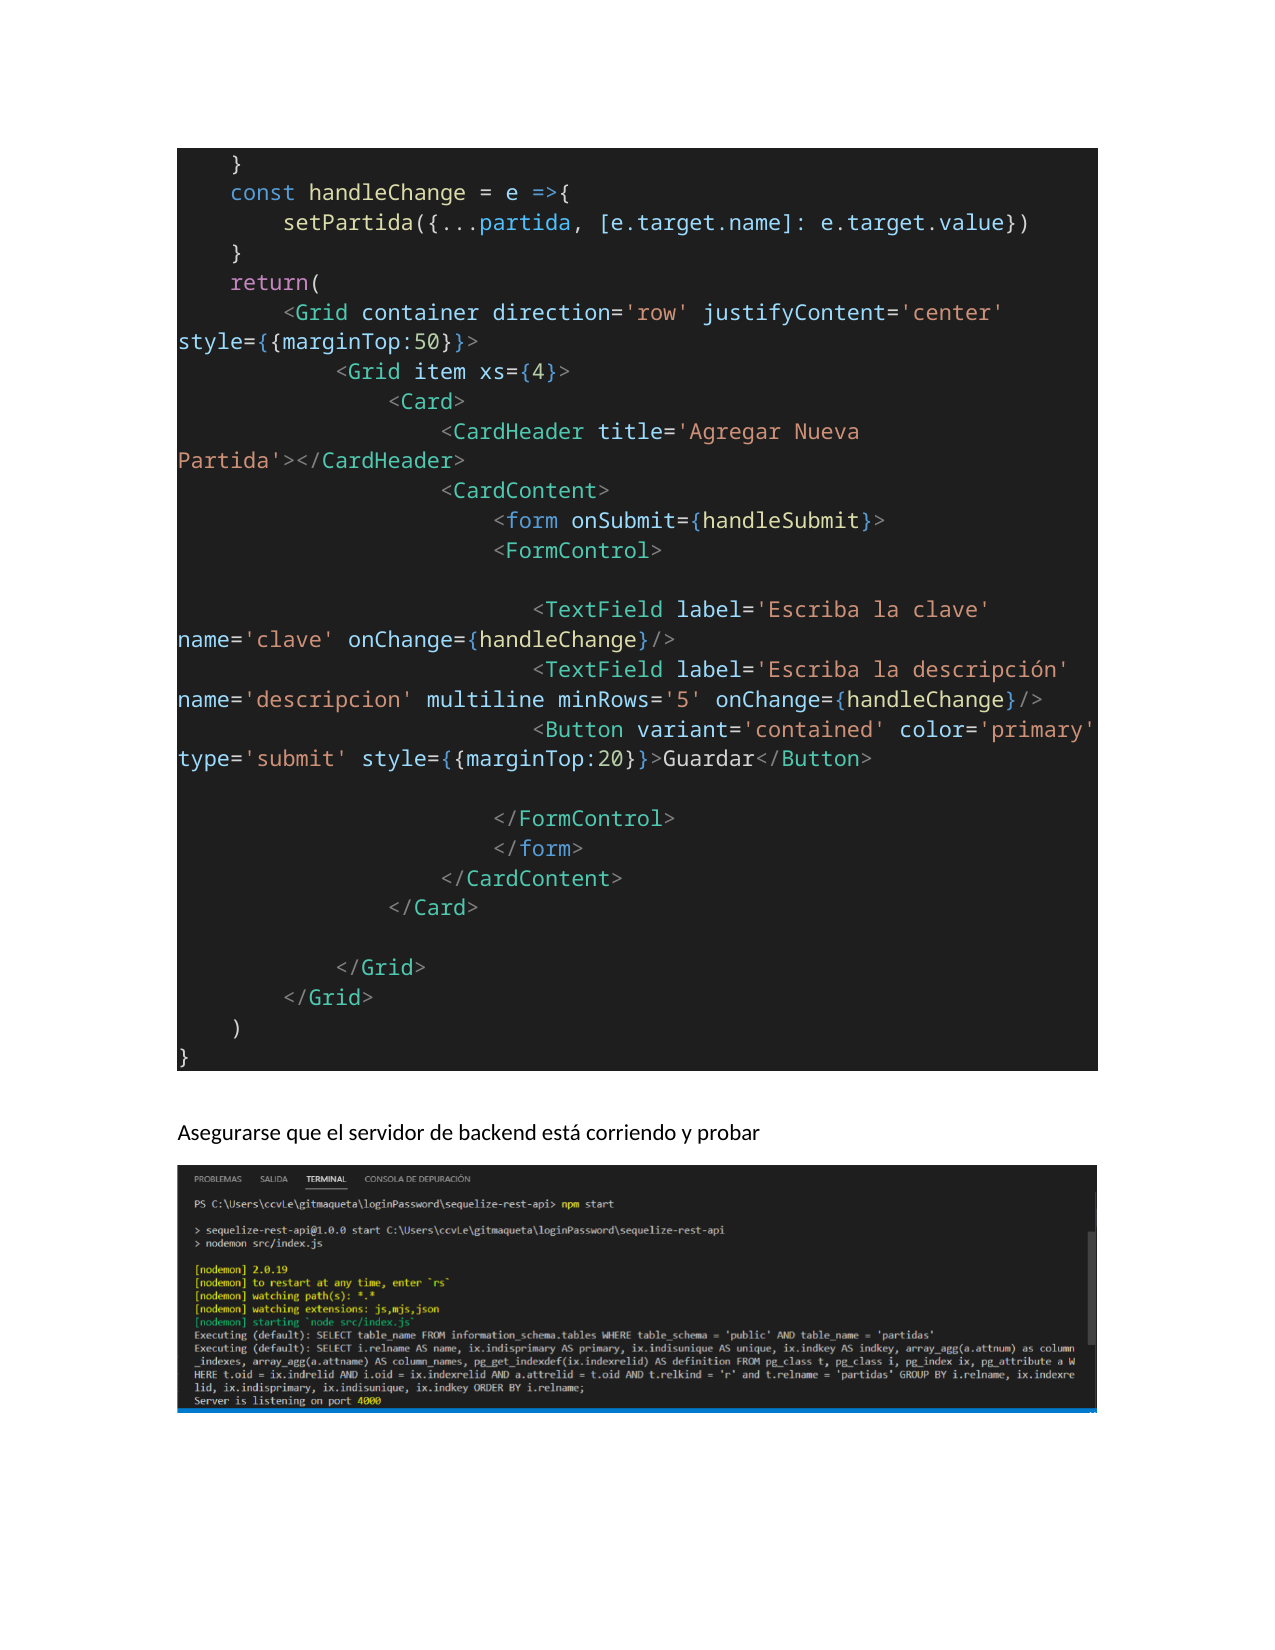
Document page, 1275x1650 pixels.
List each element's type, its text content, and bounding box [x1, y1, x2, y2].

text } [177, 1041, 1098, 1071]
text const handleChange = e =>{ [177, 177, 1098, 207]
text ) [177, 1012, 1098, 1041]
text </CardContent> [177, 863, 1098, 892]
text </form> [177, 833, 1098, 863]
text <Card> [177, 386, 1098, 416]
text Asegurarse que el servidor de backend está corriendo y probar [177, 1118, 1098, 1146]
text </Card> [177, 892, 1098, 922]
text <TextField label='Escriba la descripción' name='descripcion' multiline minRows='5' onChange={handleChange}/> [177, 654, 1098, 714]
text <CardHeader title='Agregar Nueva Partida'></CardHeader> [177, 416, 1098, 475]
text return( [177, 267, 1098, 297]
text <CardContent> [177, 475, 1098, 505]
text <Grid item xs={4}> [177, 356, 1098, 386]
picture [177, 1165, 1097, 1413]
text <Button variant='contained' color='primary' type='submit' style={{marginTop:20}}>Guardar</Button> [177, 714, 1098, 773]
text <Grid container direction='row' justifyContent='center' style={{marginTop:50}}> [177, 297, 1098, 356]
text <form onSubmit={handleSubmit}> [177, 505, 1098, 535]
text } [177, 148, 1098, 177]
text </FormControl> [177, 803, 1098, 833]
text </Grid> [177, 952, 1098, 982]
text setPartida({...partida, [e.target.name]: e.target.value}) [177, 207, 1098, 237]
text } [177, 237, 1098, 267]
text <TextField label='Escriba la clave' name='clave' onChange={handleChange}/> [177, 594, 1098, 654]
text <FormControl> [177, 535, 1098, 565]
text </Grid> [177, 982, 1098, 1012]
